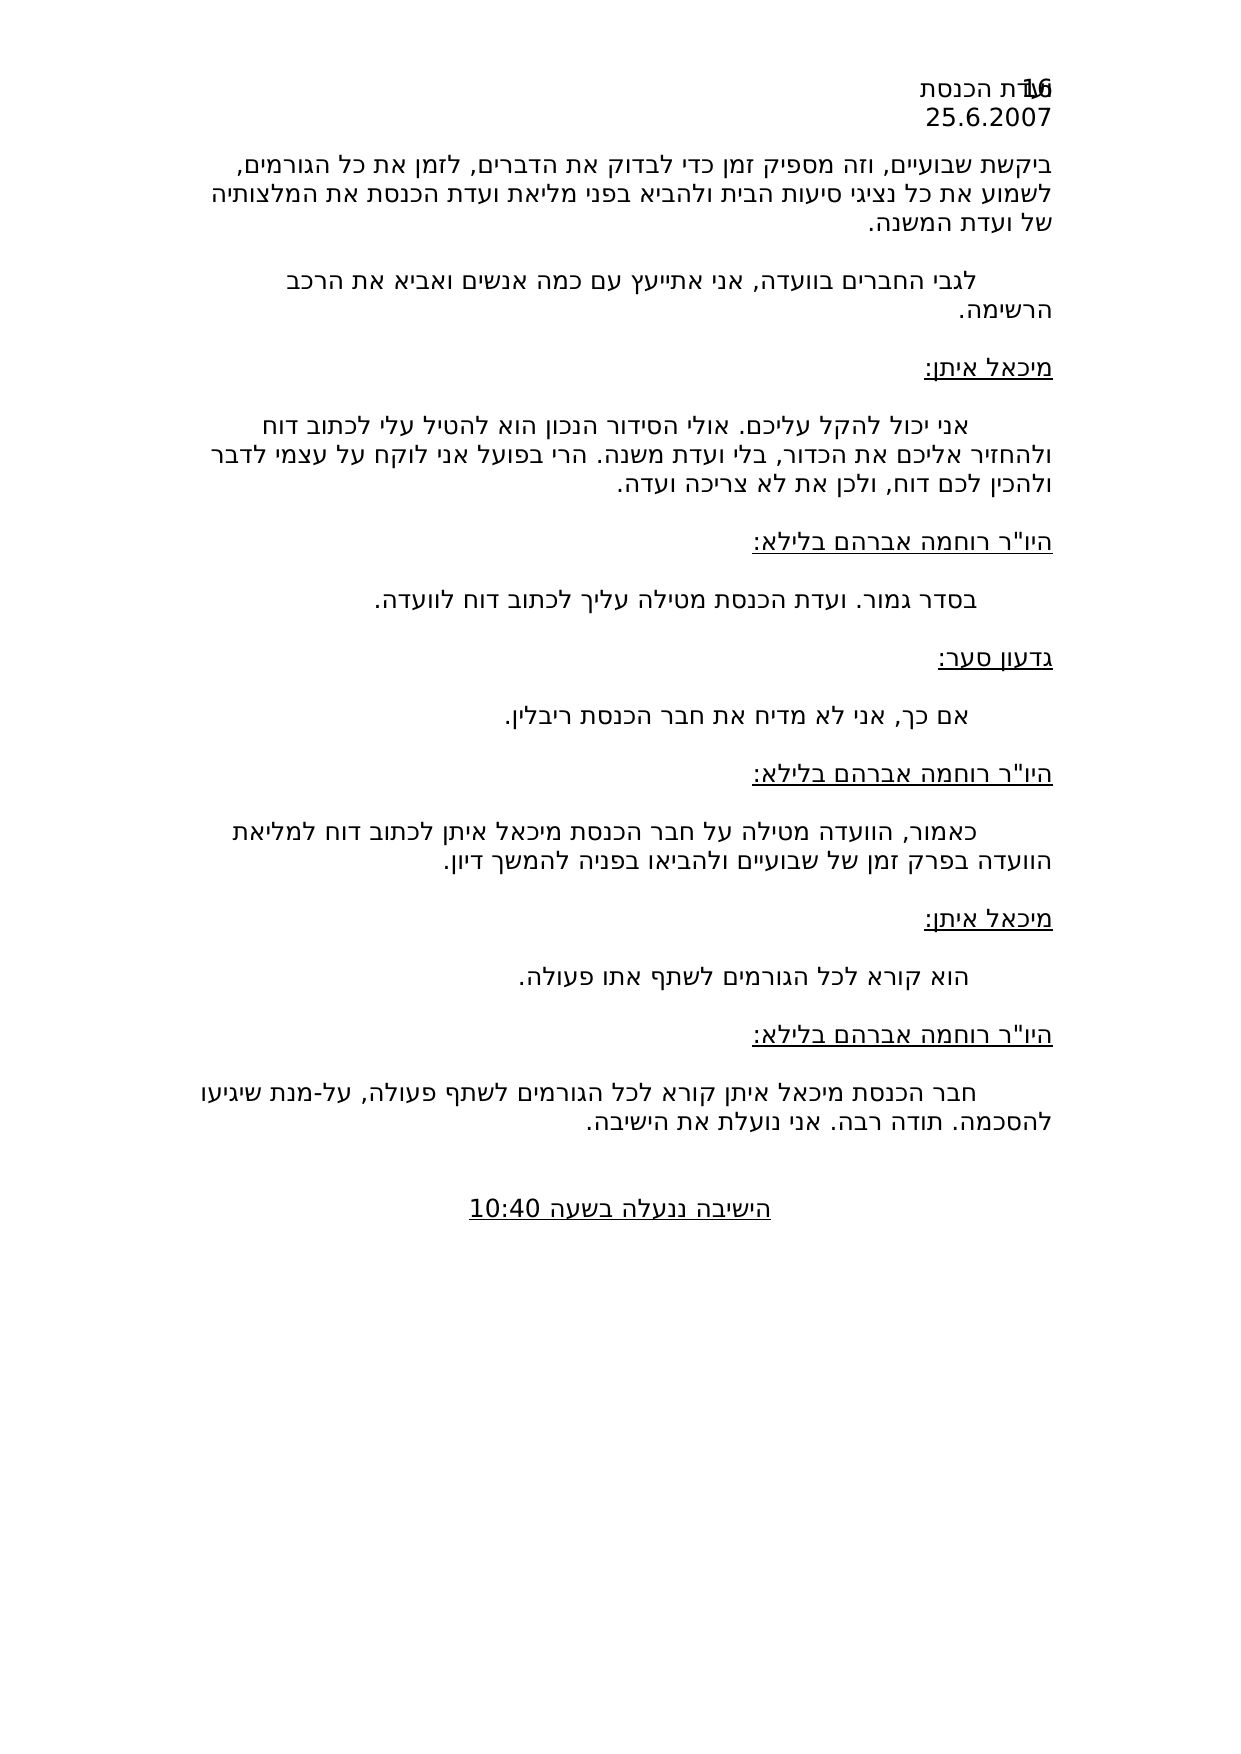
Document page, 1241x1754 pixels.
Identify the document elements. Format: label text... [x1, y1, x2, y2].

text אם כך, אני לא מדיח את חבר הכנסת ריבלין. [187, 701, 1053, 730]
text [187, 150, 1053, 237]
text אני יכול להקל עליכם. אולי הסידור הנכון הוא להטיל עלי לכתוב דוח ולהחזיר אליכם את הכדור, בלי ועדת משנה. הרי בפועל אני לוקח על עצמי לדבר ולהכין לכם דוח, ולכן את לא צריכה ועדה. [187, 411, 1053, 499]
text מיכאל איתן: [187, 353, 1053, 382]
text היו"ר רוחמה אברהם בלילא: [187, 1020, 1053, 1049]
text גדעון סער: [187, 643, 1053, 672]
text מיכאל איתן: [187, 904, 1053, 933]
text לגבי החברים בוועדה, אני אתייעץ עם כמה אנשים ואביא את הרכב הרשימה. [187, 266, 1053, 324]
text בסדר גמור. ועדת הכנסת מטילה עליך לכתוב דוח לוועדה. [187, 585, 1053, 614]
text הוא קורא לכל הגורמים לשתף אתו פעולה. [187, 962, 1053, 991]
text היו"ר רוחמה אברהם בלילא: [187, 759, 1053, 788]
text כאמור, הוועדה מטילה על חבר הכנסת מיכאל איתן לכתוב דוח למליאת הוועדה בפרק זמן של שבועיים ולהביאו בפניה להמשך דיון. [187, 817, 1053, 875]
text היו"ר רוחמה אברהם בלילא: [187, 527, 1053, 557]
text חבר הכנסת מיכאל איתן קורא לכל הגורמים לשתף פעולה, על-מנת שיגיעו להסכמה. תודה רבה. אני נועלת את הישיבה. [187, 1078, 1053, 1136]
text הישיבה ננעלה בשעה 10:40 [187, 1194, 1053, 1223]
